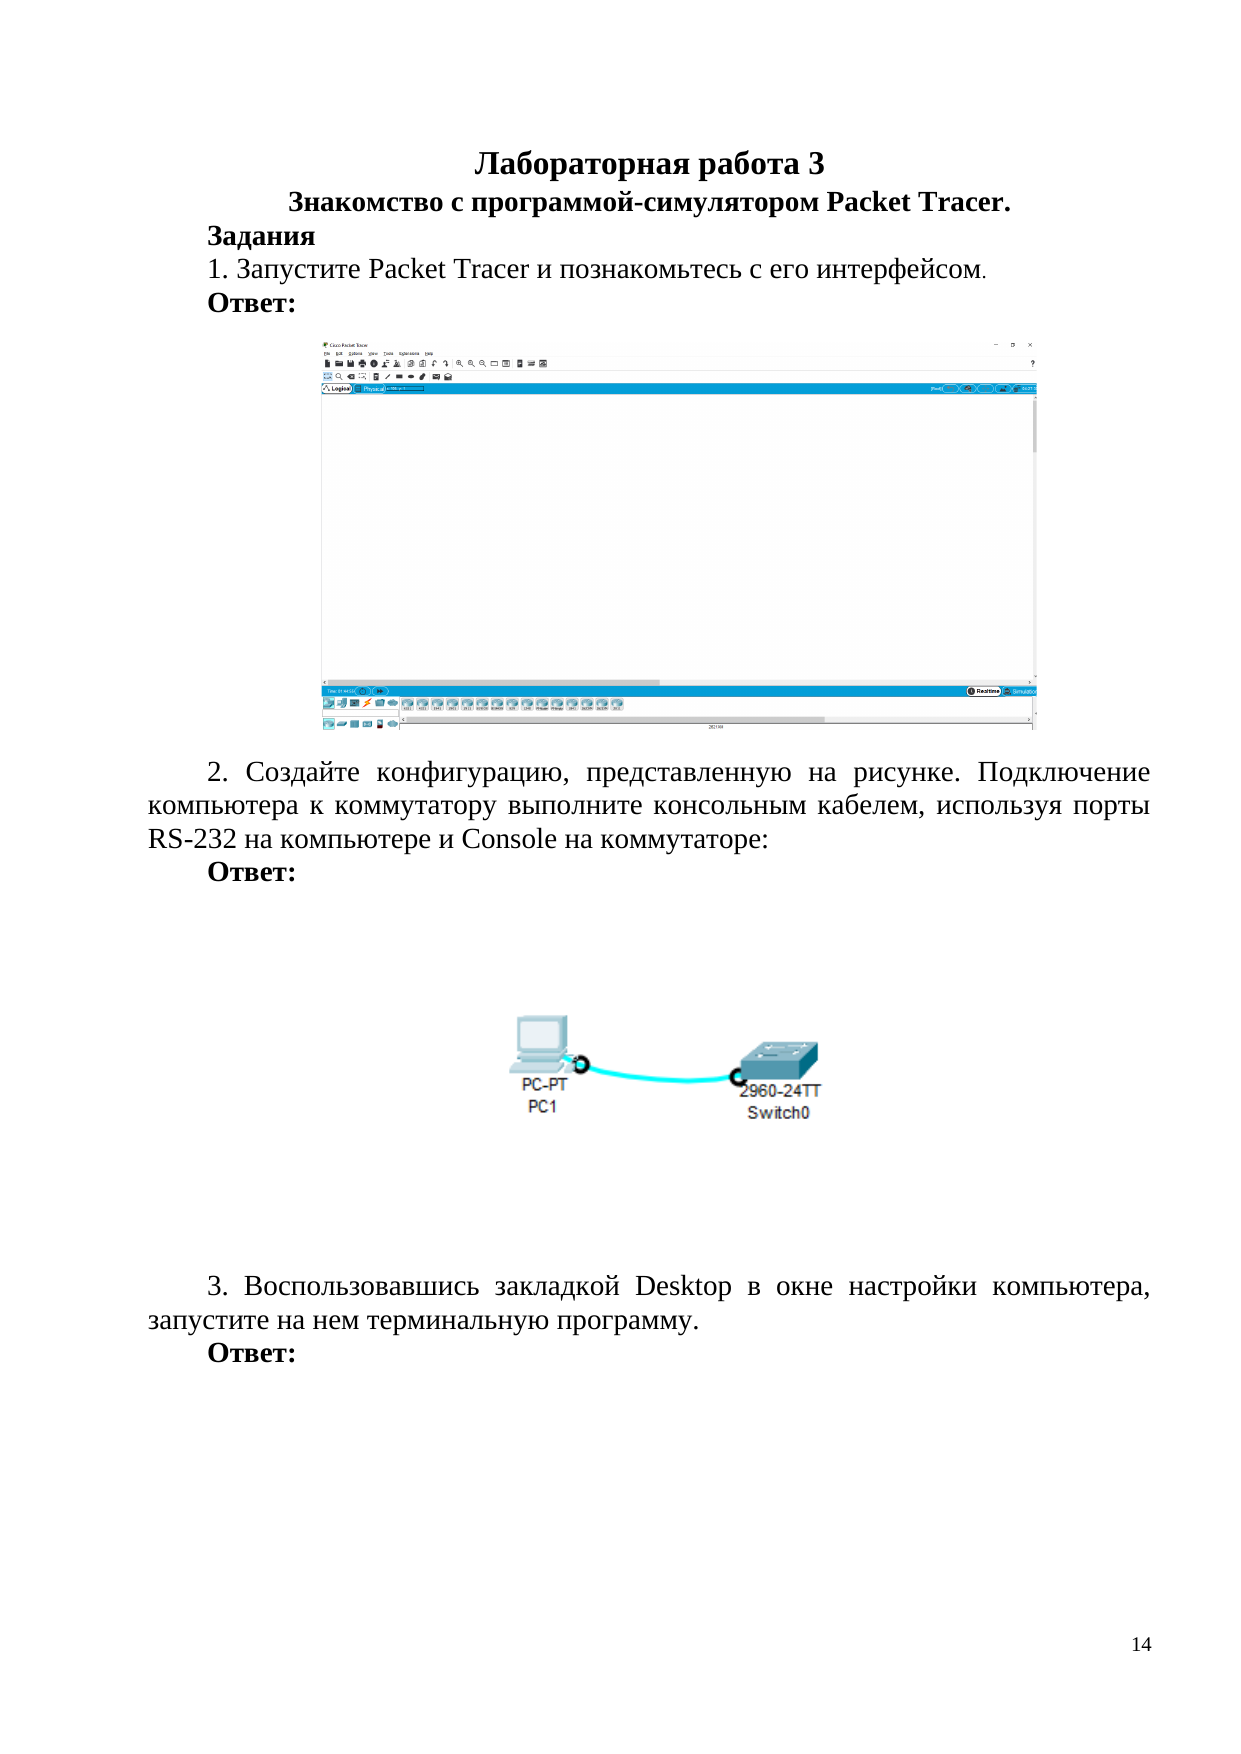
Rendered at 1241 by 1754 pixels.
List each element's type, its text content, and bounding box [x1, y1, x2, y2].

text Ответ: [148, 1335, 1152, 1369]
text 1. Запустите Packet Tracer и познакомьтесь с его интерфейсом. [148, 252, 1152, 285]
picture [321, 342, 1037, 730]
picture [436, 945, 923, 1235]
text Ответ: [148, 285, 1152, 319]
text Задания [148, 218, 1152, 252]
text 3. Воспользовавшись закладкой Desktop в окне настройки компьютера, запустите на нем терминальную программу. [148, 1268, 1152, 1335]
text Знакомство с программой-симулятором Packet Tracer. [148, 184, 1152, 218]
text Ответ: [148, 854, 1152, 888]
text 2. Создайте конфигурацию, представленную на рисунке. Подключение компьютера к коммутатору выполните консольным кабелем, используя порты RS-232 на компьютере и Console на коммутаторе: [148, 754, 1152, 854]
subtitle Лабораторная работа 3 [148, 143, 1152, 181]
